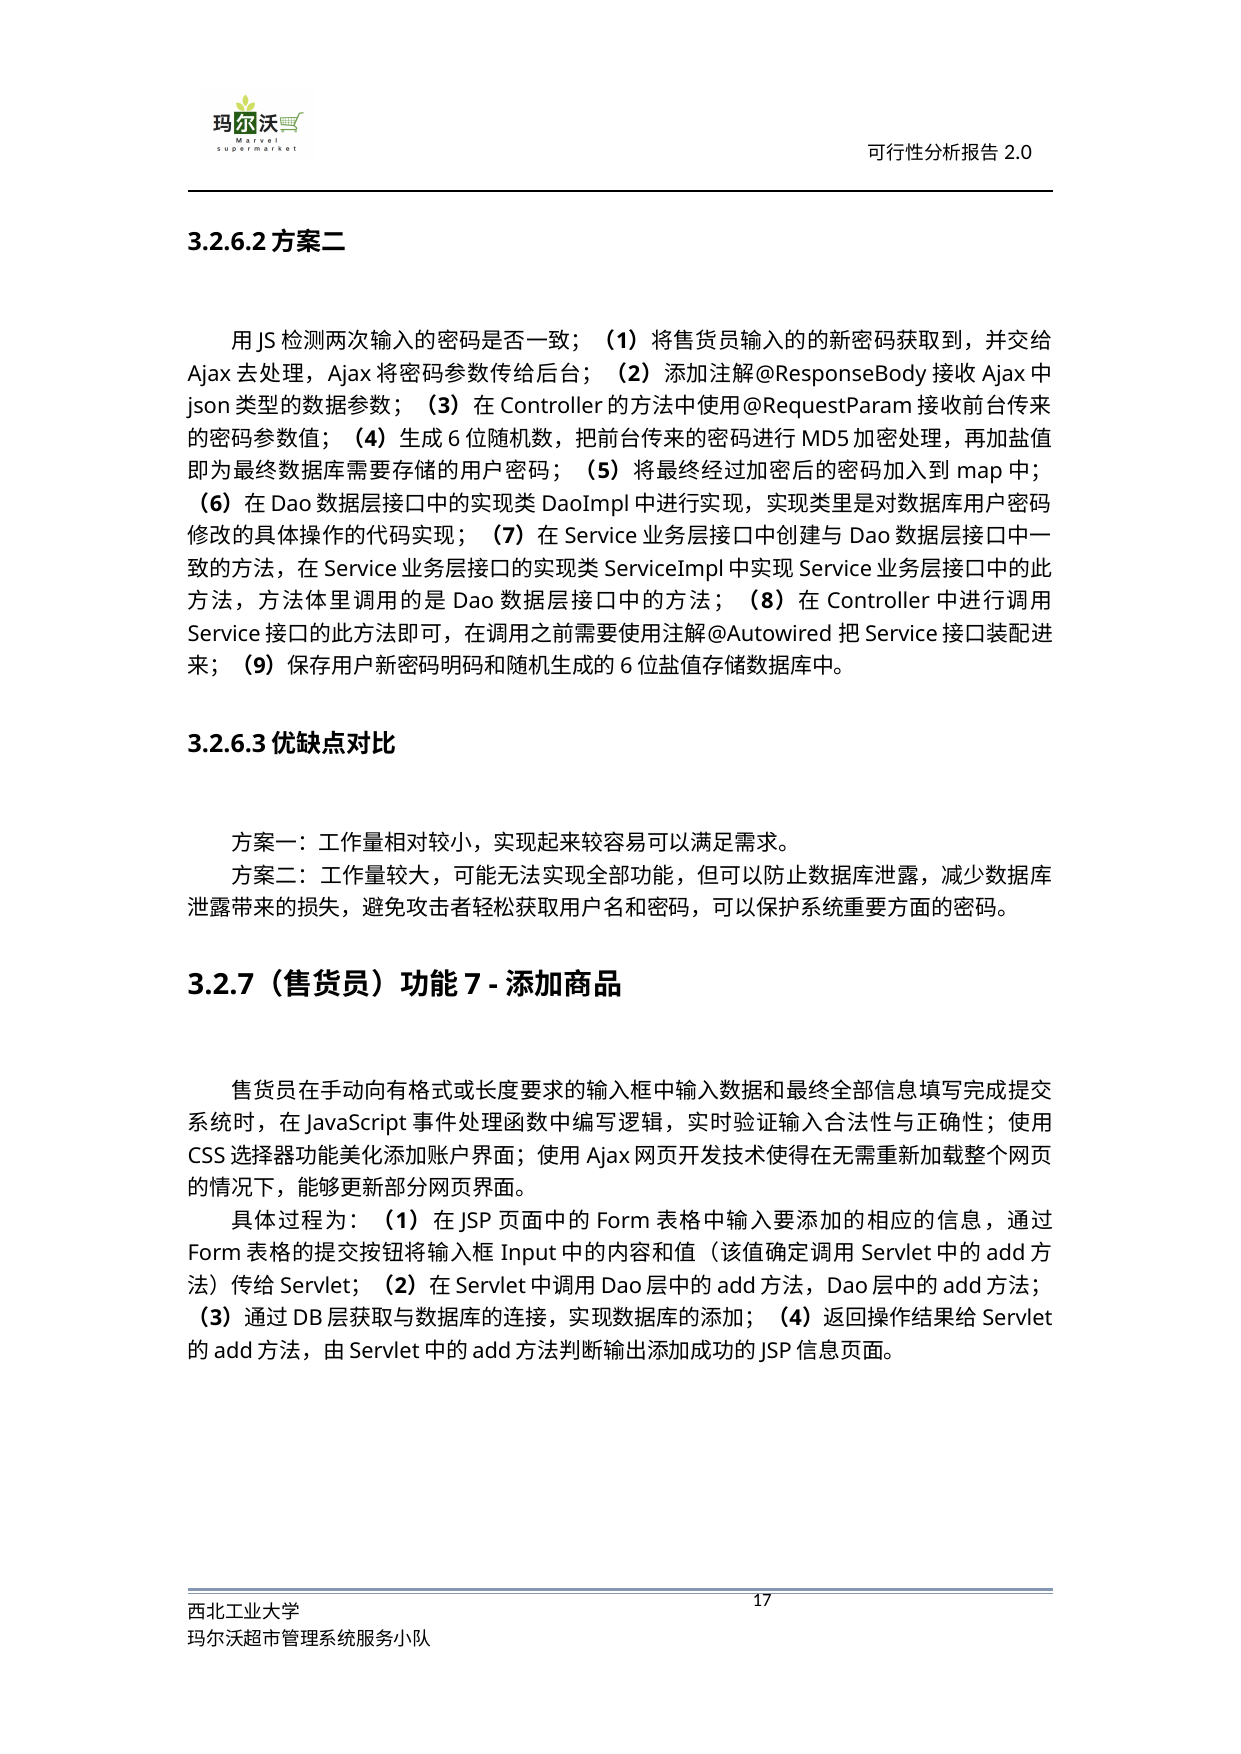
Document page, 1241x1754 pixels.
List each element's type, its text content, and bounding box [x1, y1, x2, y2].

text 具体过程为：（1）在JSP页面中的Form表格中输入要添加的相应的信息，通过Form表格的提交按钮将输入框Input中的内容和值（该值确定调用Servlet中的add方法）传给Servlet；（2）在Servlet中调用Dao层中的add方法，Dao层中的add方法；（3）通过DB层获取与数据库的连接，实现数据库的添加；（4）返回操作结果给Servlet的add方法，由Servlet中的add方法判断输出添加成功的JSP信息页面。 [187, 1202, 1053, 1365]
text 用JS检测两次输入的密码是否一致；（1）将售货员输入的的新密码获取到，并交给Ajax去处理，Ajax将密码参数传给后台；（2）添加注解@ResponseBody接收Ajax中json类型的数据参数；（3）在Controller的方法中使用@RequestParam接收前台传来的密码参数值；（4）生成6位随机数，把前台传来的密码进行MD5加密处理，再加盐值即为最终数据库需要存储的用户密码；（5）将最终经过加密后的密码加入到map中；（6）在Dao数据层接口中的实现类DaoImpl中进行实现，实现类里是对数据库用户密码修改的具体操作的代码实现；（7）在Service业务层接口中创建与Dao数据层接口中一致的方法，在Service业务层接口的实现类ServiceImpl中实现Service业务层接口中的此方法，方法体里调用的是Dao数据层接口中的方法；（8）在Controller中进行调用Service接口的此方法即可，在调用之前需要使用注解@Autowired 把Service接口装配进来；（9）保存用户新密码明码和随机生成的6位盐值存储数据库中。 [187, 323, 1053, 680]
text 售货员在手动向有格式或长度要求的输入框中输入数据和最终全部信息填写完成提交系统时，在JavaScript事件处理函数中编写逻辑，实时验证输入合法性与正确性；使用CSS选择器功能美化添加账户界面；使用Ajax网页开发技术使得在无需重新加载整个网页的情况下，能够更新部分网页界面。 [187, 1072, 1053, 1202]
text 方案二：工作量较大，可能无法实现全部功能，但可以防止数据库泄露，减少数据库泄露带来的损失，避免攻击者轻松获取用户名和密码，可以保护系统重要方面的密码。 [187, 857, 1053, 922]
subtitle 3.2.7（售货员）功能7 - 添加商品 [187, 949, 1053, 1014]
subtitle 3.2.6.3优缺点对比 [187, 709, 1053, 774]
text 方案一：工作量相对较小，实现起来较容易可以满足需求。 [187, 825, 1053, 857]
picture [200, 88, 317, 160]
subtitle 3.2.6.2方案二 [187, 207, 1053, 272]
